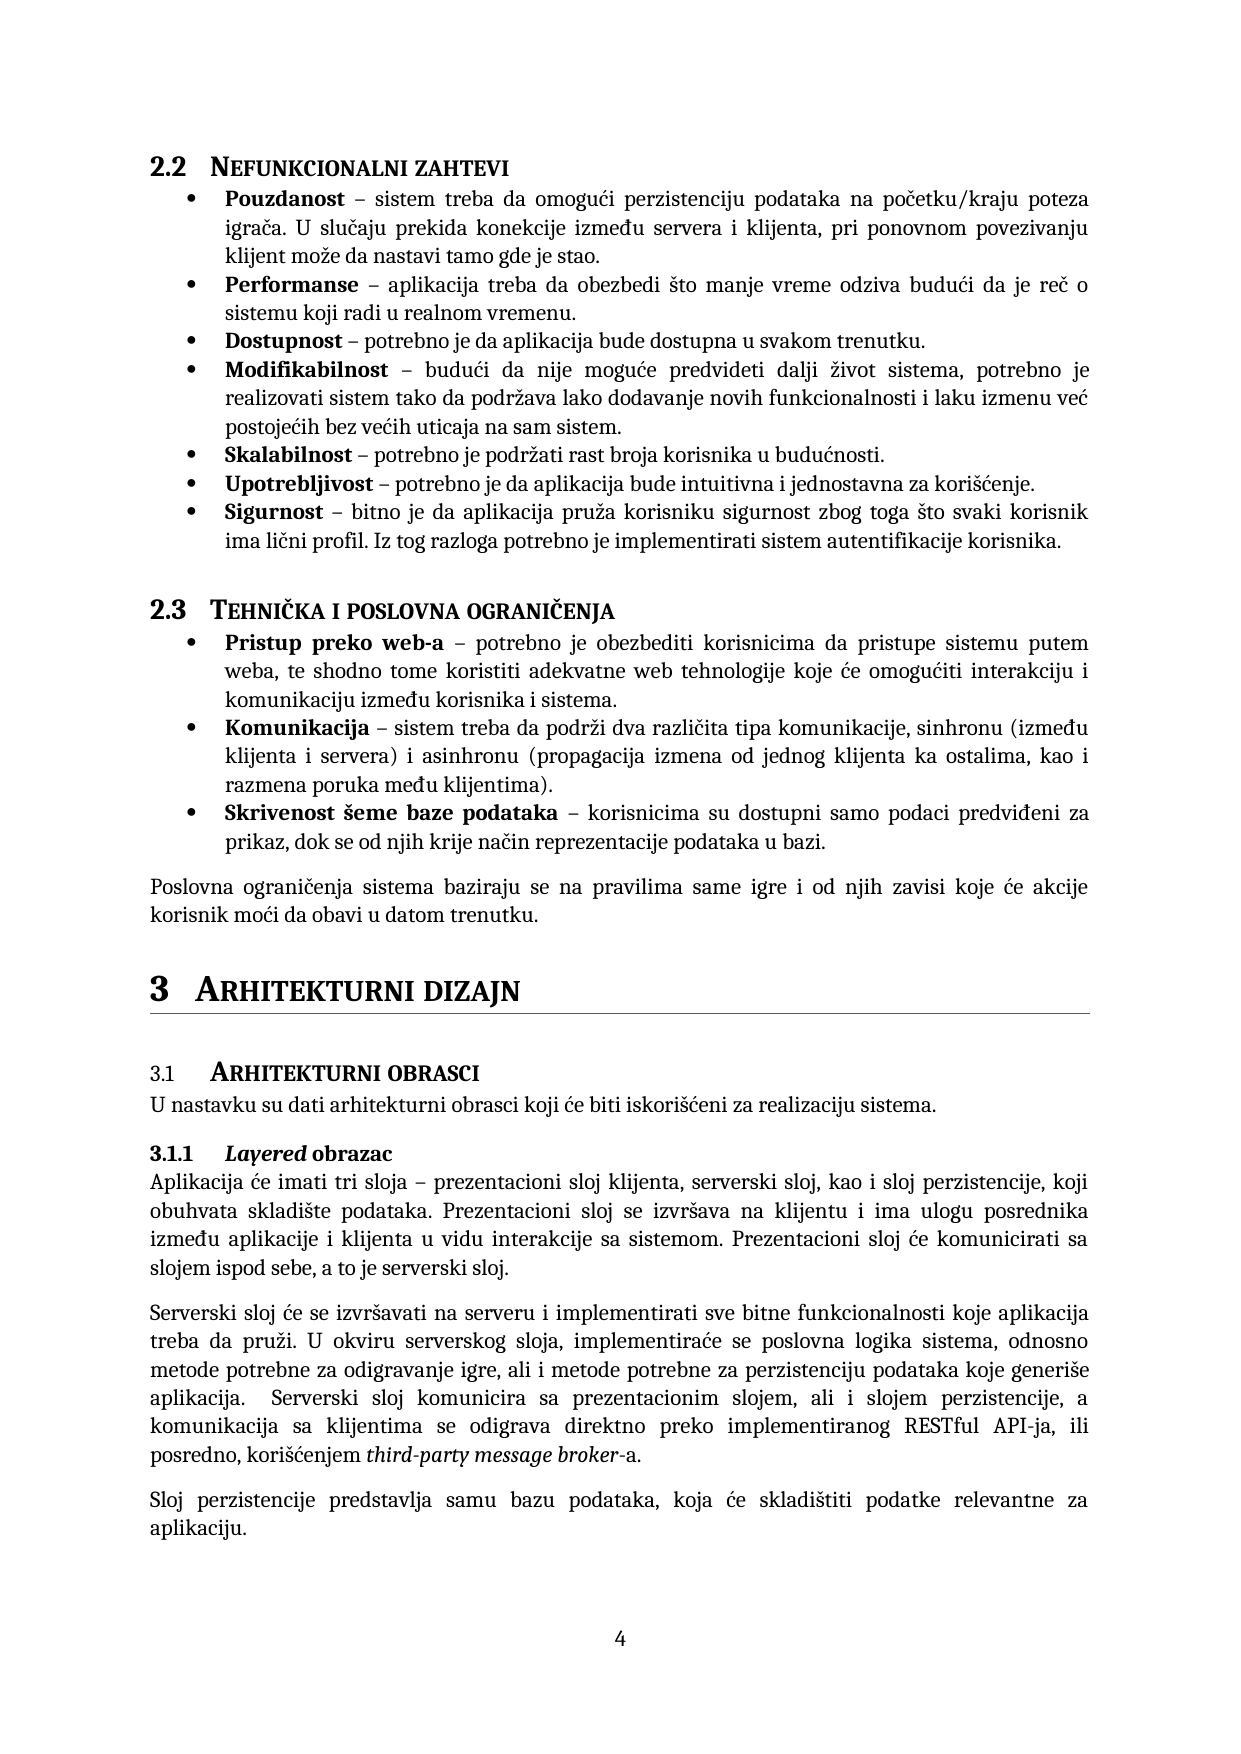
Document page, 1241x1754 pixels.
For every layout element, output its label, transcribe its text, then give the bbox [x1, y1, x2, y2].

text Poslovna ograničenja sistema baziraju se na pravilima same igre i od njih zavisi koje će akcije korisnik moći da obavi u datom trenutku. [150, 874, 1090, 928]
list Dostupnost – potrebno je da aplikacija bude dostupna u svakom trenutku. [187, 328, 1090, 355]
text Sloj perzistencije predstavlja samu bazu podataka, koja će skladištiti podatke relevantne za aplikaciju. [150, 1487, 1090, 1542]
list Modifikabilnost – budući da nije moguće predvideti dalji život sistema, potrebno je realizovati sistem tako da podržava lako dodavanje novih funkcionalnosti i laku izmenu već postojećih bez većih uticaja na sam sistem. [187, 357, 1090, 440]
subtitle Arhitekturni dizajn [150, 968, 1090, 1013]
subtitle Tehnička i poslovna ograničenja [150, 593, 1090, 627]
subtitle Nefunkcionalni zahtevi [150, 150, 1090, 183]
subtitle Layered obrazac [150, 1141, 1090, 1167]
list Pouzdanost – sistem treba da omogući perzistenciju podataka na početku/kraju poteza igrača. U slučaju prekida konekcije između servera i klijenta, pri ponovnom povezivanju klijent može da nastavi tamo gde je stao. [187, 186, 1090, 269]
text U nastavku su dati arhitekturni obrasci koji će biti iskorišćeni za realizaciju sistema. [150, 1091, 1090, 1118]
list Skrivenost šeme baze podataka – korisnicima su dostupni samo podaci predviđeni za prikaz, dok se od njih krije način reprezentacije podataka u bazi. [187, 800, 1090, 855]
list Skalabilnost – potrebno je podržati rast broja korisnika u budućnosti. [187, 442, 1090, 468]
list Pristup preko web-a – potrebno je obezbediti korisnicima da pristupe sistemu putem weba, te shodno tome koristiti adekvatne web tehnologije koje će omogućiti interakciju i komunikaciju između korisnika i sistema. [187, 629, 1090, 713]
list Upotrebljivost – potrebno je da aplikacija bude intuitivna i jednostavna za korišćenje. [187, 471, 1090, 497]
list Komunikacija – sistem treba da podrži dva različita tipa komunikacije, sinhronu (između klijenta i servera) i asinhronu (propagacija izmena od jednog klijenta ka ostalima, kao i razmena poruka među klijentima). [187, 715, 1090, 798]
subtitle Arhitekturni obrasci [150, 1055, 1090, 1089]
list Performanse – aplikacija treba da obezbedi što manje vreme odziva budući da je reč o sistemu koji radi u realnom vremenu. [187, 271, 1090, 326]
list Sigurnost – bitno je da aplikacija pruža korisniku sigurnost zbog toga što svaki korisnik ima lični profil. Iz tog razloga potrebno je implementirati sistem autentifikacije korisnika. [187, 499, 1090, 554]
text Aplikacija će imati tri sloja – prezentacioni sloj klijenta, serverski sloj, kao i sloj perzistencije, koji obuhvata skladište podataka. Prezentacioni sloj se izvršava na klijentu i ima ulogu posrednika između aplikacije i klijenta u vidu interakcije sa sistemom. Prezentacioni sloj će komunicirati sa slojem ispod sebe, a to je serverski sloj. [150, 1169, 1090, 1281]
text Serverski sloj će se izvršavati na serveru i implementirati sve bitne funkcionalnosti koje aplikacija treba da pruži. U okviru serverskog sloja, implementiraće se poslovna logika sistema, odnosno metode potrebne za odigravanje igre, ali i metode potrebne za perzistenciju podataka koje generiše aplikacija. Serverski sloj komunicira sa prezentacionim slojem, ali i slojem perzistencije, a komunikacija sa klijentima se odigrava direktno preko implementiranog RESTful API-ja, ili posredno, korišćenjem third-party message broker-a. [150, 1299, 1090, 1468]
